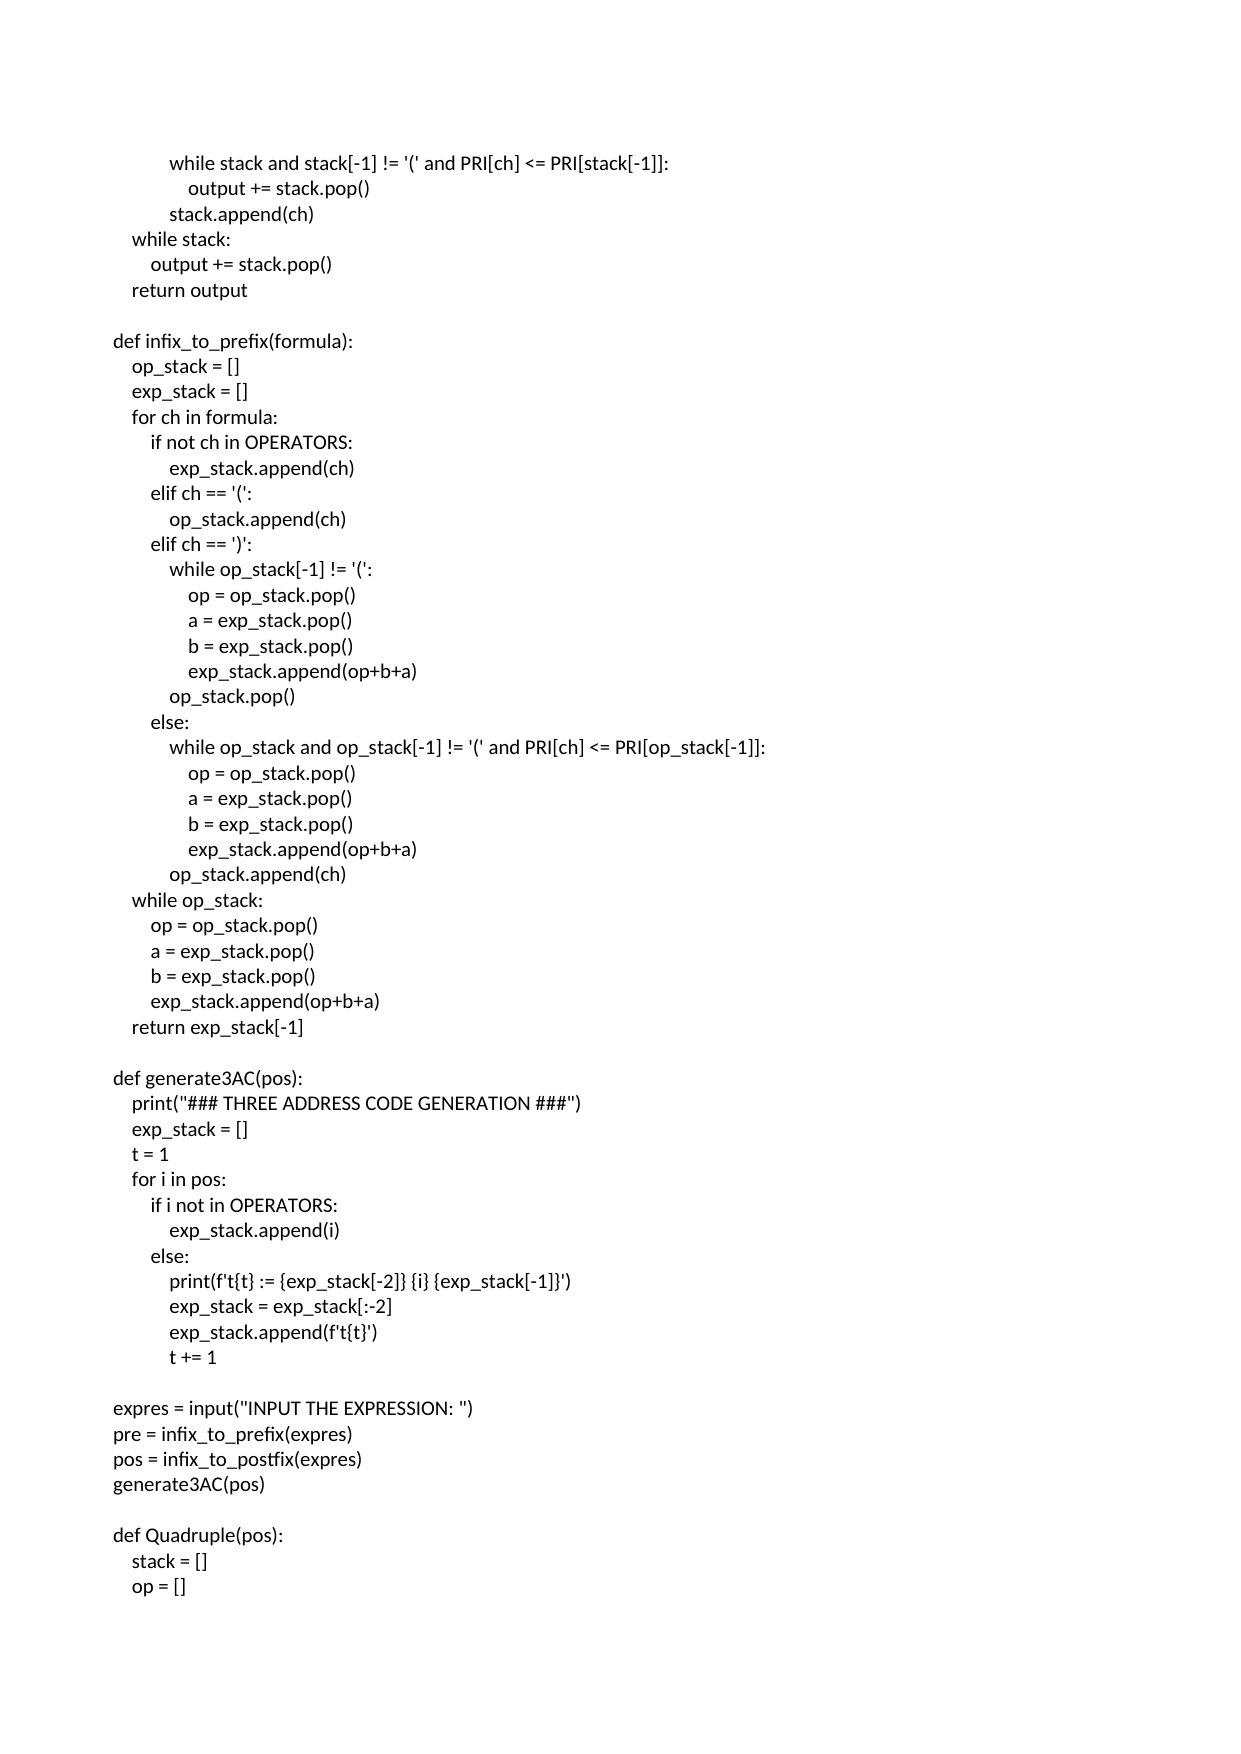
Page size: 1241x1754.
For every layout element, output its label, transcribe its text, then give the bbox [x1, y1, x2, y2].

text generate3AC(pos) [113, 1472, 1127, 1497]
text else: [113, 709, 1127, 734]
text print(f't{t} := {exp_stack[-2]} {i} {exp_stack[-1]}') [113, 1268, 1127, 1294]
text while stack and stack[-1] != '(' and PRI[ch] <= PRI[stack[-1]]: [113, 150, 1127, 175]
text return output [113, 277, 1127, 302]
text while op_stack and op_stack[-1] != '(' and PRI[ch] <= PRI[op_stack[-1]]: [113, 734, 1127, 760]
text op_stack.append(ch) [113, 862, 1127, 887]
text def generate3AC(pos): [113, 1065, 1127, 1090]
text stack = [] [113, 1548, 1127, 1573]
text expres = input("INPUT THE EXPRESSION: ") [113, 1395, 1127, 1421]
text exp_stack.append(f't{t}') [113, 1319, 1127, 1344]
text if i not in OPERATORS: [113, 1192, 1127, 1217]
text op_stack.append(ch) [113, 506, 1127, 531]
text exp_stack = [] [113, 379, 1127, 404]
text while op_stack: [113, 887, 1127, 912]
text if not ch in OPERATORS: [113, 429, 1127, 455]
text a = exp_stack.pop() [113, 785, 1127, 811]
text exp_stack.append(op+b+a) [113, 989, 1127, 1014]
text stack.append(ch) [113, 201, 1127, 226]
text pos = infix_to_postfix(expres) [113, 1446, 1127, 1472]
text output += stack.pop() [113, 252, 1127, 277]
text while op_stack[-1] != '(': [113, 557, 1127, 582]
text op_stack = [] [113, 353, 1127, 379]
text for ch in formula: [113, 404, 1127, 429]
text exp_stack.append(i) [113, 1217, 1127, 1243]
text t += 1 [113, 1344, 1127, 1370]
text a = exp_stack.pop() [113, 938, 1127, 963]
text exp_stack = exp_stack[:-2] [113, 1294, 1127, 1319]
text output += stack.pop() [113, 175, 1127, 201]
text b = exp_stack.pop() [113, 811, 1127, 836]
text op = op_stack.pop() [113, 912, 1127, 938]
text t = 1 [113, 1141, 1127, 1167]
text op_stack.pop() [113, 684, 1127, 709]
text a = exp_stack.pop() [113, 607, 1127, 633]
text exp_stack.append(ch) [113, 455, 1127, 480]
text b = exp_stack.pop() [113, 963, 1127, 989]
text def Quadruple(pos): [113, 1522, 1127, 1548]
text def infix_to_prefix(formula): [113, 328, 1127, 353]
text elif ch == ')': [113, 531, 1127, 557]
text elif ch == '(': [113, 480, 1127, 506]
text return exp_stack[-1] [113, 1014, 1127, 1039]
text while stack: [113, 226, 1127, 252]
text op = [] [113, 1573, 1127, 1599]
text exp_stack.append(op+b+a) [113, 658, 1127, 684]
text b = exp_stack.pop() [113, 633, 1127, 658]
text op = op_stack.pop() [113, 582, 1127, 607]
text pre = infix_to_prefix(expres) [113, 1421, 1127, 1446]
text for i in pos: [113, 1167, 1127, 1192]
text op = op_stack.pop() [113, 760, 1127, 785]
text print("### THREE ADDRESS CODE GENERATION ###") [113, 1090, 1127, 1116]
text exp_stack = [] [113, 1116, 1127, 1141]
text else: [113, 1243, 1127, 1268]
text exp_stack.append(op+b+a) [113, 836, 1127, 862]
